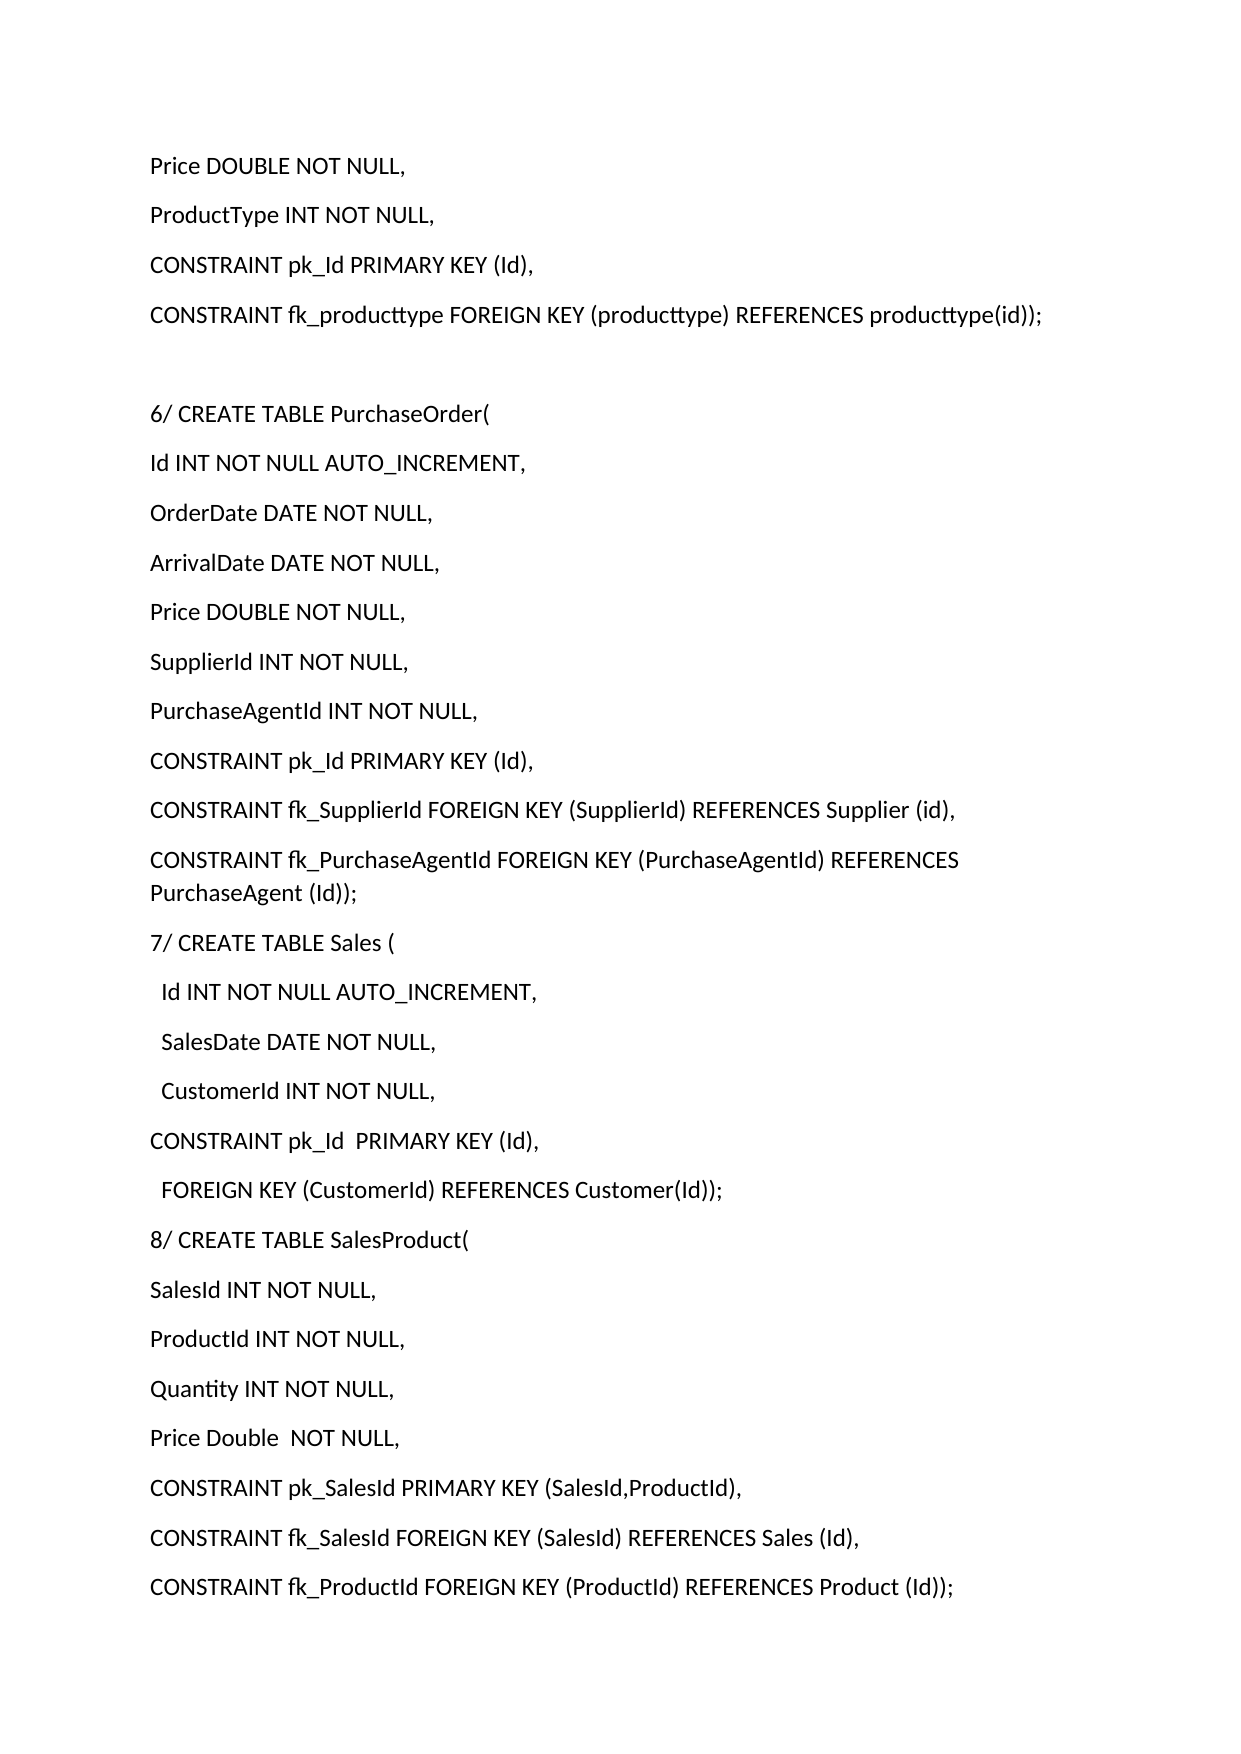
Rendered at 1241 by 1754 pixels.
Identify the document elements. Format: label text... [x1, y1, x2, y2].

text CONSTRAINT fk_producttype FOREIGN KEY (producttype) REFERENCES producttype(id)); [150, 299, 1090, 329]
text 8/ CREATE TABLE SalesProduct( [150, 1224, 1090, 1255]
text FOREIGN KEY (CustomerId) REFERENCES Customer(Id)); [150, 1174, 1090, 1205]
text SalesId INT NOT NULL, [150, 1274, 1090, 1304]
text Price Double NOT NULL, [150, 1422, 1090, 1453]
text OrderDate DATE NOT NULL, [150, 497, 1090, 528]
text CONSTRAINT pk_SalesId PRIMARY KEY (SalesId,ProductId), [150, 1472, 1090, 1503]
text ProductId INT NOT NULL, [150, 1323, 1090, 1354]
text Price DOUBLE NOT NULL, [150, 150, 1090, 181]
text CONSTRAINT fk_SupplierId FOREIGN KEY (SupplierId) REFERENCES Supplier (id), [150, 794, 1090, 825]
text CustomerId INT NOT NULL, [150, 1075, 1090, 1106]
text Id INT NOT NULL AUTO_INCREMENT, [150, 447, 1090, 478]
text SupplierId INT NOT NULL, [150, 646, 1090, 676]
text CONSTRAINT pk_Id PRIMARY KEY (Id), [150, 745, 1090, 776]
text PurchaseAgentId INT NOT NULL, [150, 695, 1090, 726]
text Quantity INT NOT NULL, [150, 1373, 1090, 1403]
text Price DOUBLE NOT NULL, [150, 596, 1090, 627]
text ProductType INT NOT NULL, [150, 199, 1090, 230]
text 6/ CREATE TABLE PurchaseOrder( [150, 398, 1090, 428]
text CONSTRAINT fk_ProductId FOREIGN KEY (ProductId) REFERENCES Product (Id)); [150, 1571, 1090, 1602]
text CONSTRAINT pk_Id PRIMARY KEY (Id), [150, 1125, 1090, 1156]
text CONSTRAINT fk_PurchaseAgentId FOREIGN KEY (PurchaseAgentId) REFERENCES PurchaseAgent (Id)); [150, 844, 1090, 908]
text SalesDate DATE NOT NULL, [150, 1026, 1090, 1056]
text CONSTRAINT pk_Id PRIMARY KEY (Id), [150, 249, 1090, 280]
text 7/ CREATE TABLE Sales ( [150, 927, 1090, 957]
text CONSTRAINT fk_SalesId FOREIGN KEY (SalesId) REFERENCES Sales (Id), [150, 1522, 1090, 1552]
text ArrivalDate DATE NOT NULL, [150, 547, 1090, 577]
text Id INT NOT NULL AUTO_INCREMENT, [150, 976, 1090, 1007]
